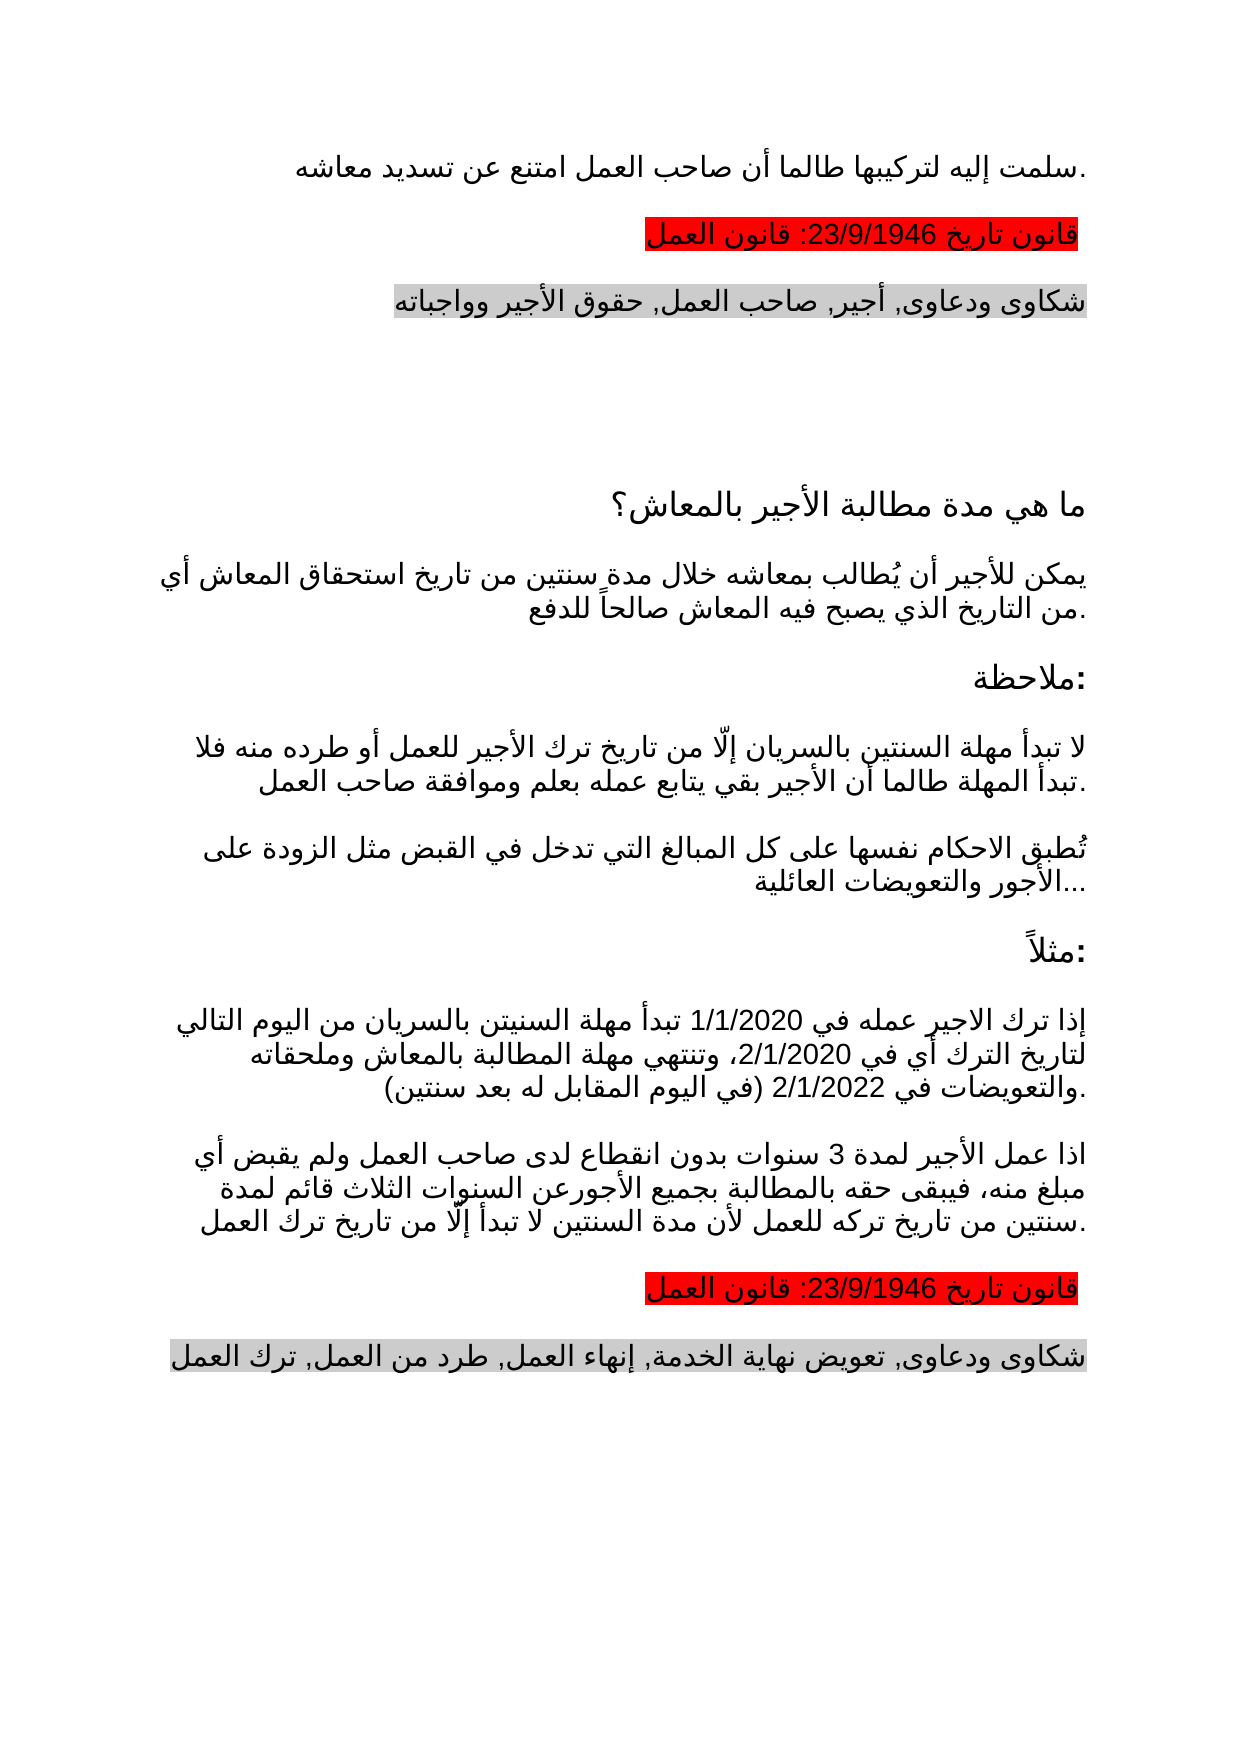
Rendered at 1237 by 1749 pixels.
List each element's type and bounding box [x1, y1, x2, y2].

text [150, 150, 1086, 1372]
